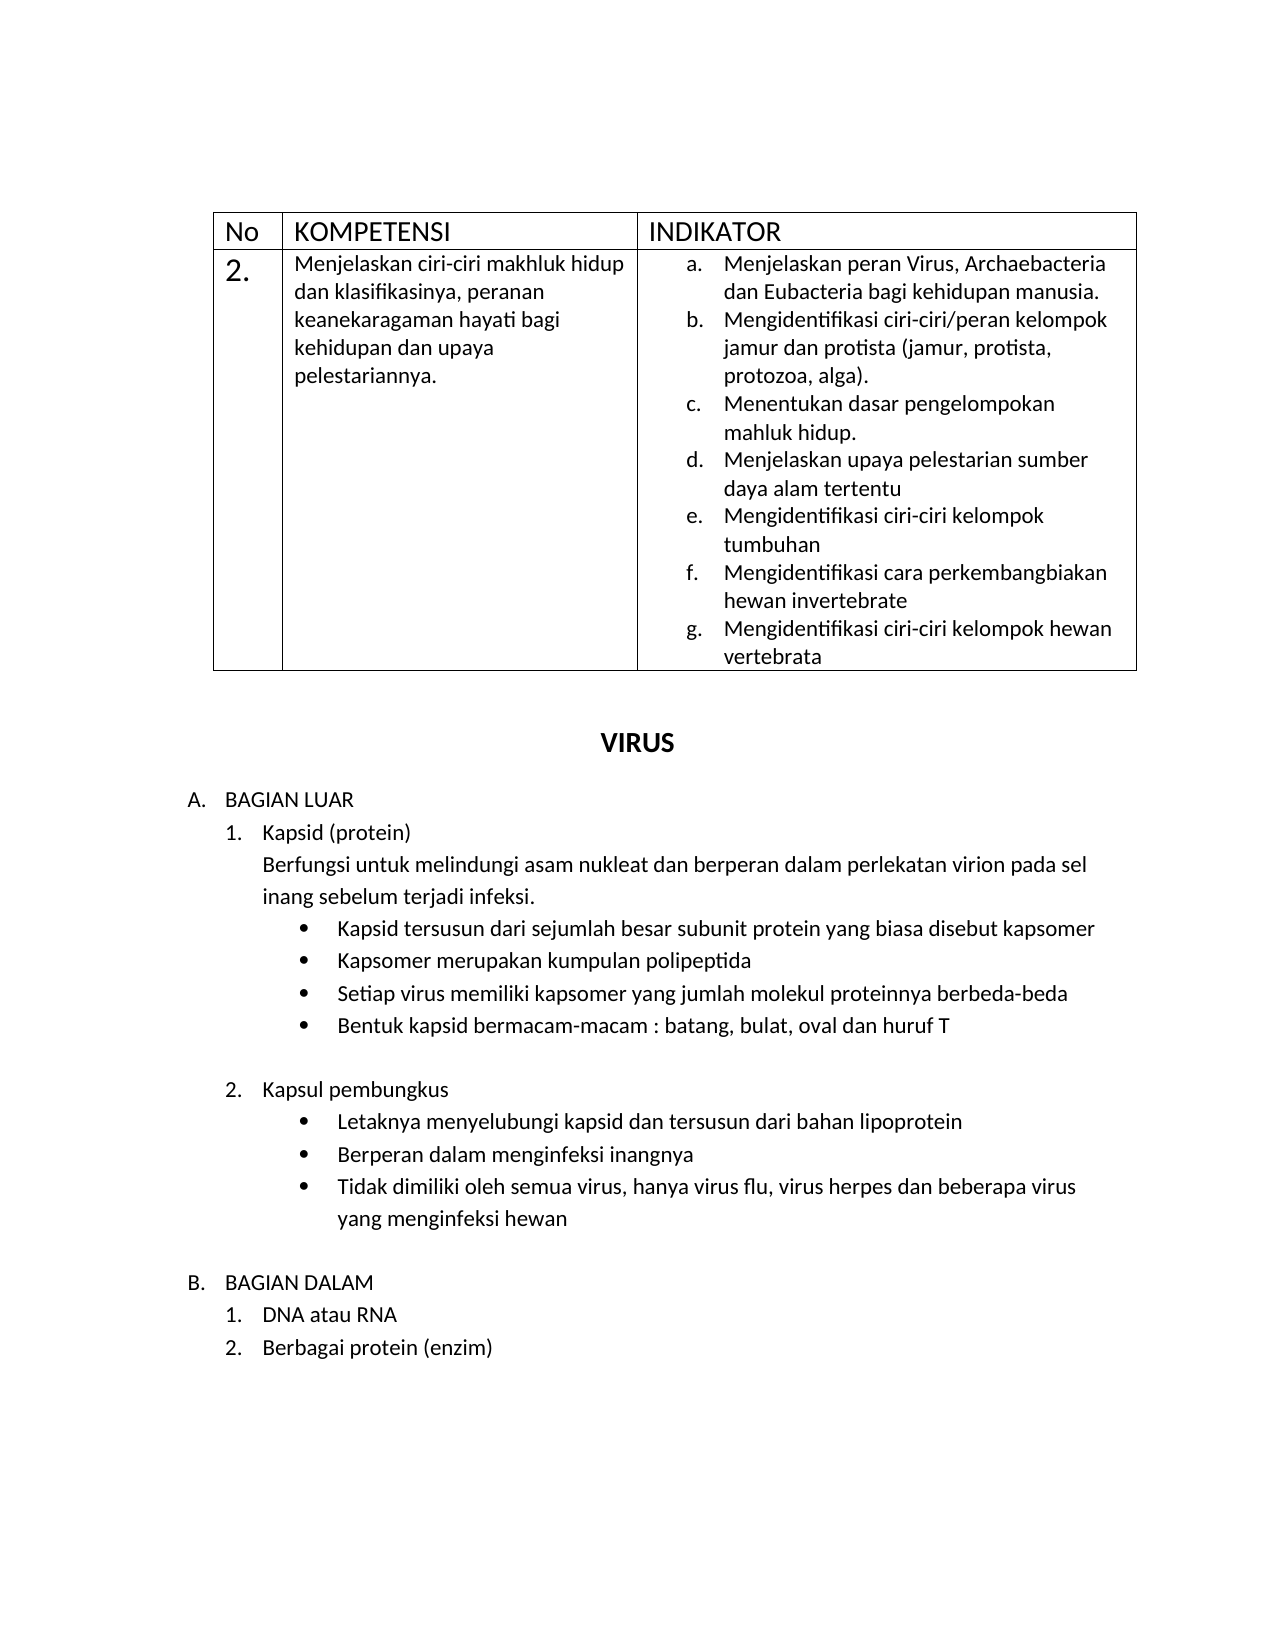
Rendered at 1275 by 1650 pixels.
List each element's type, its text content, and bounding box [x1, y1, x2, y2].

table_cell Menjelaskan peran Virus, Archaebacteria dan Eubacteria bagi kehidupan manusia. Mengidentifikasi ciri-ciri/peran kelompok jamur dan protista (jamur, protista, protozoa, alga). Menentukan dasar pengelompokan mahluk hidup. Menjelaskan upaya pelestarian sumber daya alam tertentu Mengidentifikasi ciri-ciri kelompok tumbuhan Mengidentifikasi cara perkembangbiakan hewan invertebrate Mengidentifikasi ciri-ciri kelompok hewan vertebrata [638, 250, 1136, 670]
list Berfungsi untuk melindungi asam nukleat dan berperan dalam perlekatan virion pada sel inang sebelum terjadi infeksi. [262, 850, 1125, 910]
list Bentuk kapsid bermacam-macam : batang, bulat, oval dan huruf T [300, 1011, 1125, 1039]
list BAGIAN DALAM [187, 1268, 1125, 1296]
table_header KOMPETENSI [283, 213, 637, 248]
list Kapsid tersusun dari sejumlah besar subunit protein yang biasa disebut kapsomer [300, 914, 1125, 942]
table_header No [214, 213, 282, 248]
table_header INDIKATOR [638, 213, 1136, 248]
text VIRUS [150, 724, 1125, 759]
list Berperan dalam menginfeksi inangnya [300, 1140, 1125, 1168]
list Berbagai protein (enzim) [225, 1333, 1125, 1361]
list Kapsul pembungkus [225, 1075, 1125, 1103]
table_cell 2. [214, 250, 282, 670]
list Kapsid (protein) [225, 818, 1125, 846]
list Tidak dimiliki oleh semua virus, hanya virus flu, virus herpes dan beberapa virus yang menginfeksi hewan [300, 1172, 1125, 1232]
table_cell Menjelaskan ciri-ciri makhluk hidup dan klasifikasinya, peranan keanekaragaman hayati bagi kehidupan dan upaya pelestariannya. [283, 250, 637, 670]
list Kapsomer merupakan kumpulan polipeptida [300, 947, 1125, 974]
list DNA atau RNA [225, 1301, 1125, 1329]
list Setiap virus memiliki kapsomer yang jumlah molekul proteinnya berbeda-beda [300, 979, 1125, 1007]
list Letaknya menyelubungi kapsid dan tersusun dari bahan lipoprotein [300, 1107, 1125, 1136]
list BAGIAN LUAR [187, 786, 1125, 814]
